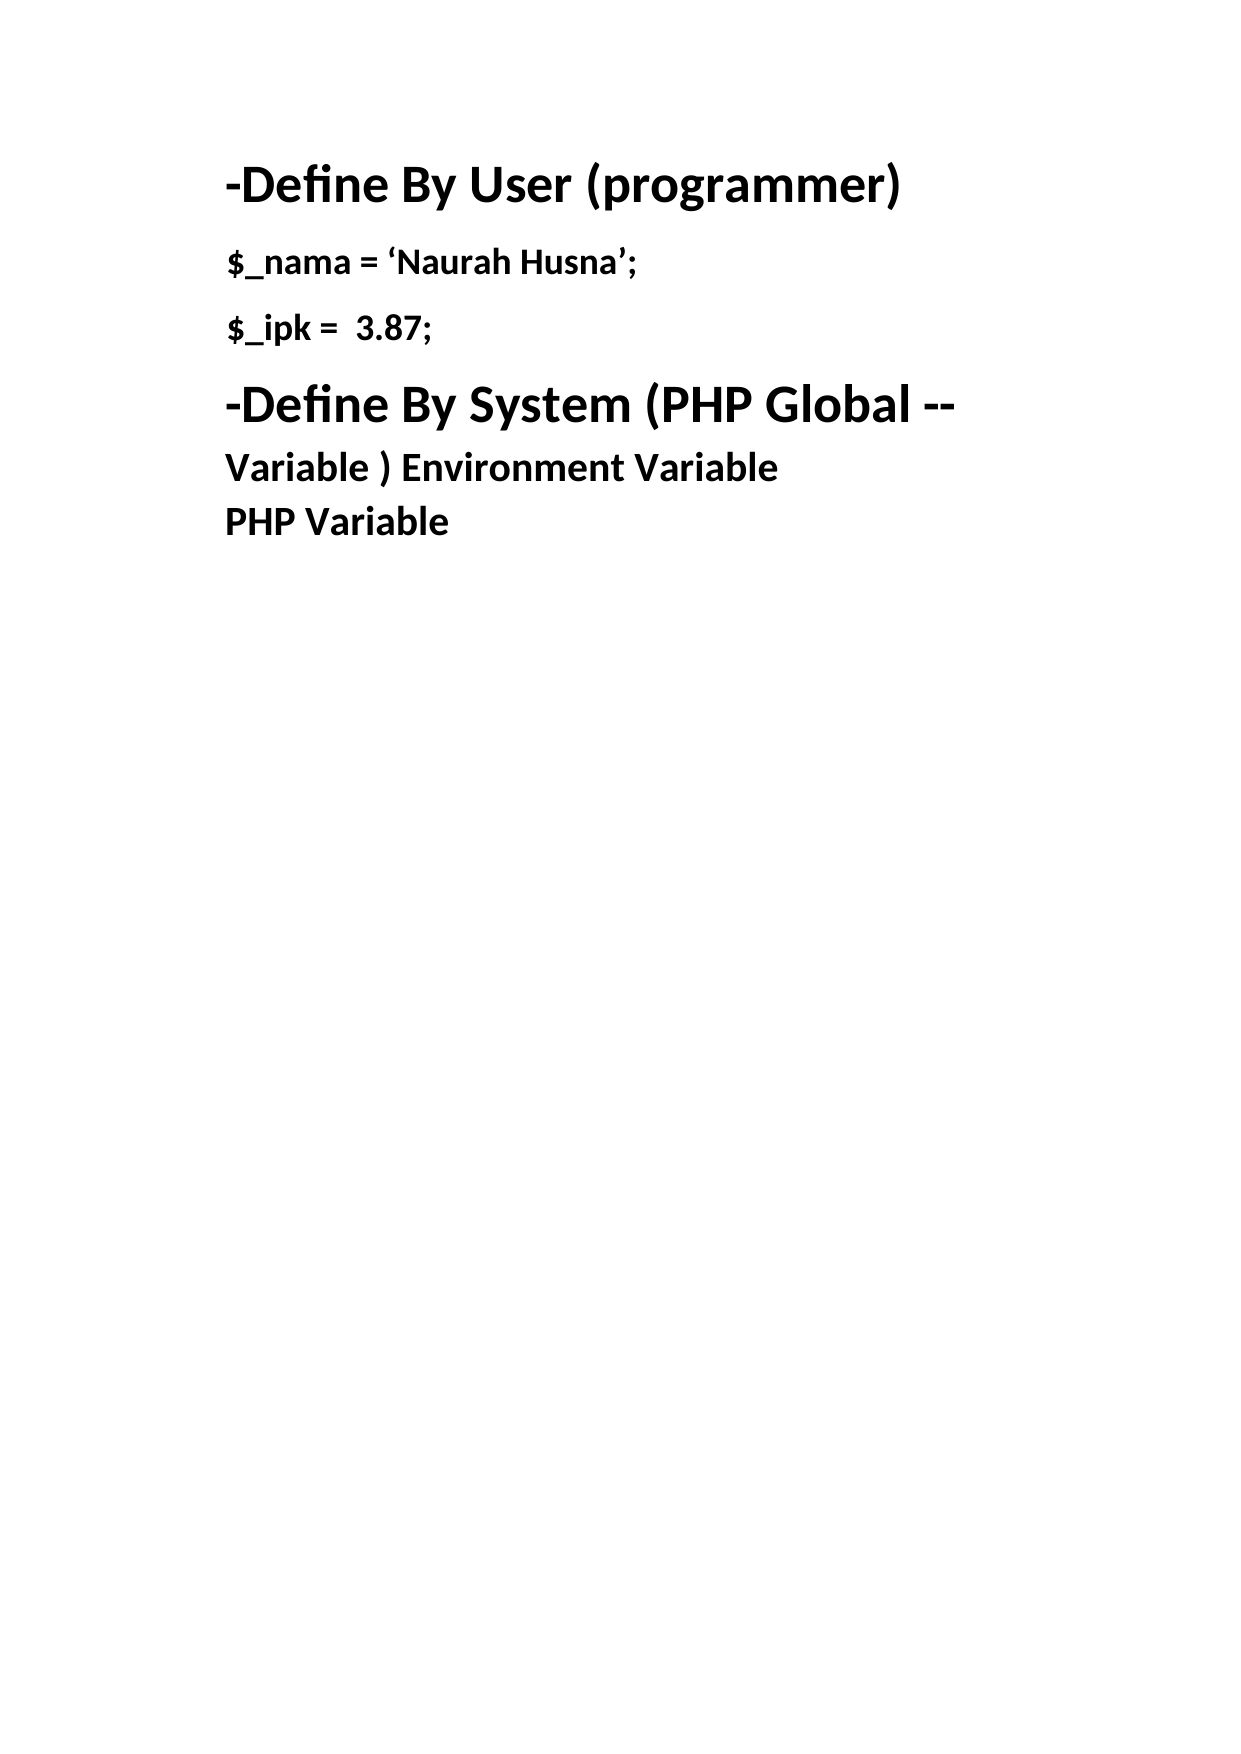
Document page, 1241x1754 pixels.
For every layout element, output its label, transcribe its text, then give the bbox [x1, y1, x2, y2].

list PHP Variable [225, 495, 1090, 546]
list -Define By System (PHP Global -- Variable ) Environment Variable [225, 370, 1090, 491]
list -Define By User (programmer) [150, 150, 1090, 216]
text $_ipk = 3.87; [225, 304, 1090, 350]
text $_nama = ‘Naurah Husna’; [225, 238, 1090, 284]
